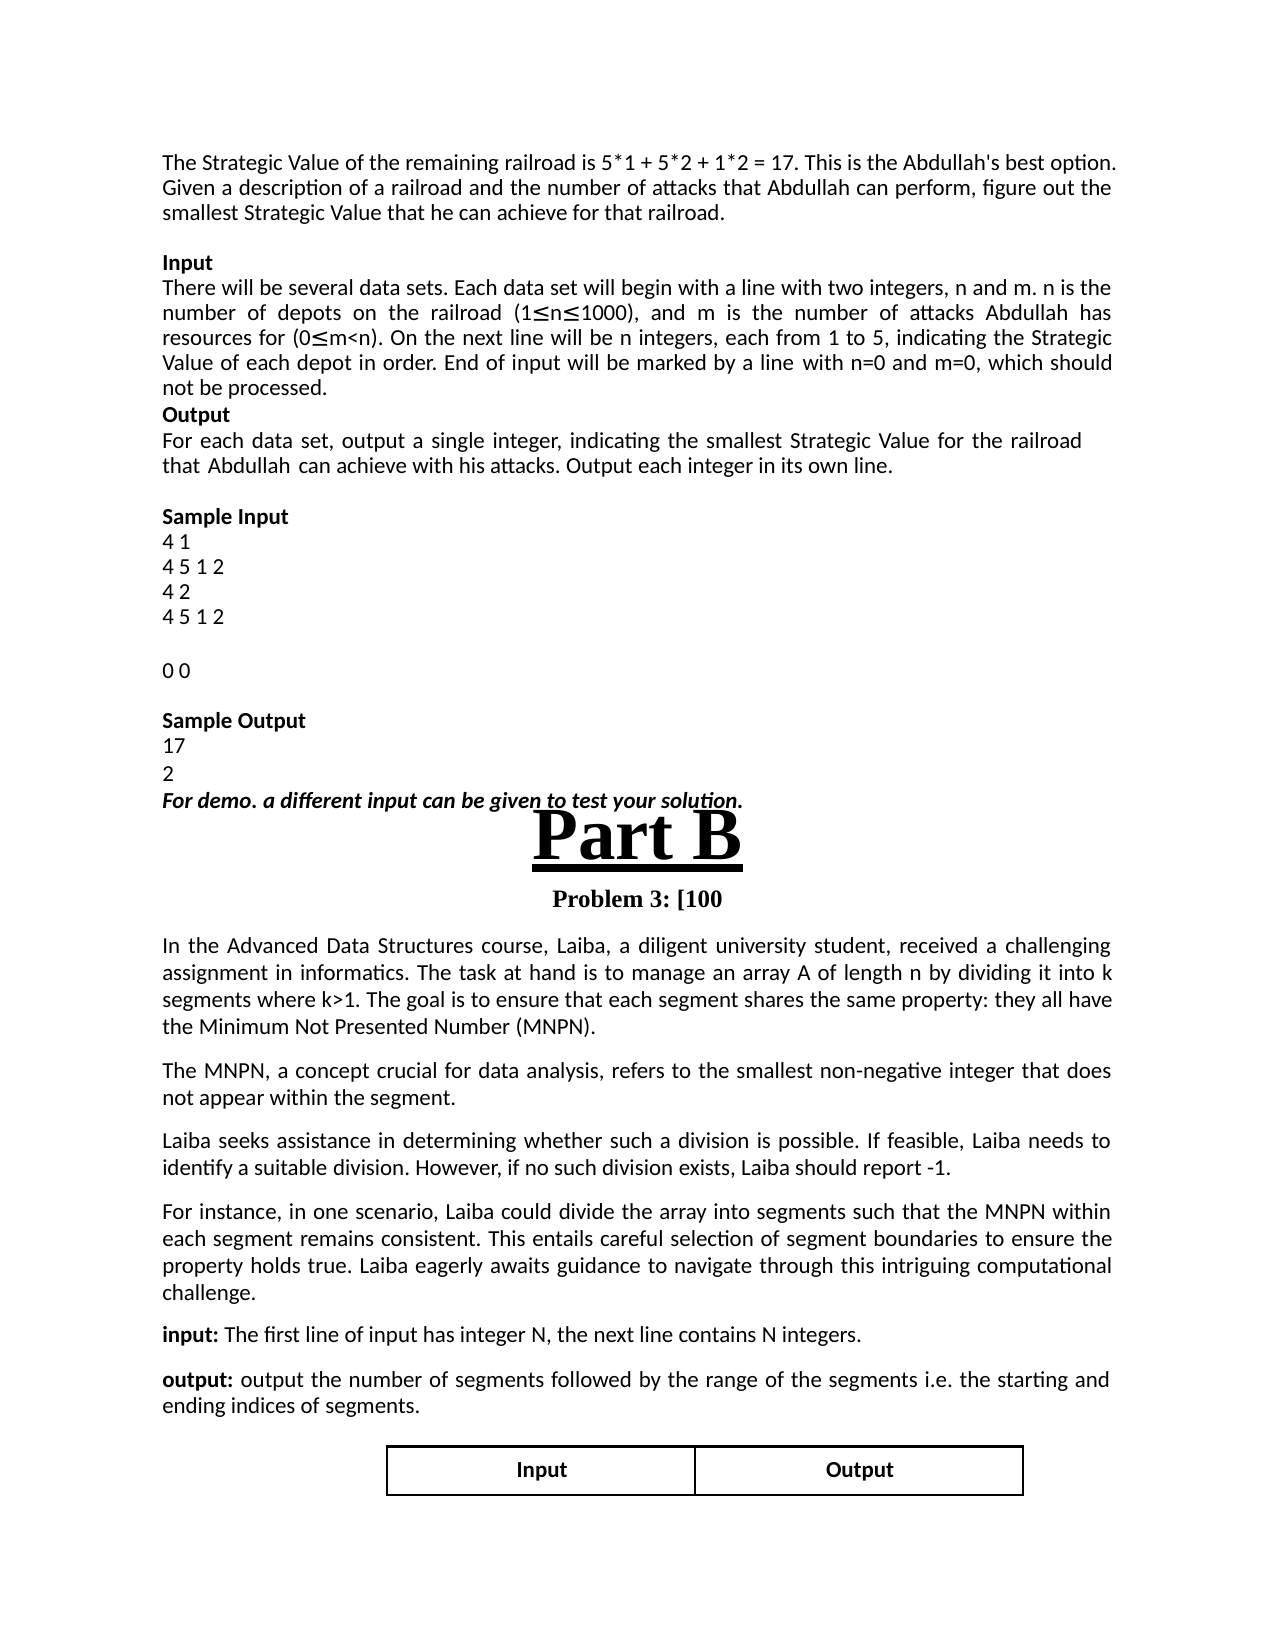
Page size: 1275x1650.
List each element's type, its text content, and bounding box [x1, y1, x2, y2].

text For demo. a different input can be given to test your solution. [162, 787, 1125, 814]
text 4 5 1 2 [162, 604, 1125, 629]
text Output [162, 400, 1125, 428]
table_header Input [388, 1448, 694, 1494]
text There will be several data sets. Each data set will begin with a line with two integers, n and m. n is the number of depots on the railroad (1≤n≤1000), and m is the number of attacks Abdullah has resources for (0≤m<n). On the next line will be n integers, each from 1 to 5, indicating the Strategic Value of each depot in order. End of input will be marked by a line with n=0 and m=0, which should not be processed. [162, 275, 1113, 400]
text Laiba seeks assistance in determining whether such a division is possible. If feasible, Laiba needs to identify a suitable division. However, if no such division exists, Laiba should report -1. [162, 1127, 1112, 1181]
text Given a description of a railroad and the number of attacks that Abdullah can perform, figure out the smallest Strategic Value that he can achieve for that railroad. [162, 175, 1113, 225]
text Problem 3: [100 [497, 888, 777, 913]
text For each data set, output a single integer, indicating the smallest Strategic Value for the railroad that Abdullah can achieve with his attacks. Output each integer in its own line. [162, 428, 1125, 478]
text The Strategic Value of the remaining railroad is 5*1 + 5*2 + 1*2 = 17. This is the Abdullah's best option. [162, 150, 1125, 175]
text Part B [497, 839, 777, 864]
text In the Advanced Data Structures course, Laiba, a diligent university student, received a challenging assignment in informatics. The task at hand is to manage an array A of length n by dividing it into k segments where k>1. The goal is to ensure that each segment shares the same property: they all have the Minimum Not Presented Number (MNPN). [162, 932, 1113, 1040]
text For instance, in one scenario, Laiba could divide the array into segments such that the MNPN within each segment remains consistent. This entails careful selection of segment boundaries to ensure the property holds true. Laiba eagerly awaits guidance to navigate through this intriguing computational challenge. [162, 1197, 1113, 1305]
text 0 0 [162, 659, 1125, 684]
text Sample Output [162, 709, 1125, 734]
text 2 [162, 759, 1125, 787]
text 4 2 [162, 579, 1125, 604]
text input: The first line of input has integer N, the next line contains N integers. [162, 1322, 1125, 1347]
text The MNPN, a concept crucial for data analysis, refers to the smallest non-negative integer that does not appear within the segment. [162, 1056, 1112, 1110]
text Sample Input [162, 504, 1125, 529]
text 17 [162, 734, 1125, 759]
table_header Output [696, 1448, 1022, 1494]
text 4 5 1 2 [162, 554, 1125, 579]
text output: output the number of segments followed by the range of the segments i.e. the starting and ending indices of segments. [162, 1366, 1113, 1419]
text 4 1 [162, 529, 1125, 554]
text Input [162, 250, 1125, 275]
